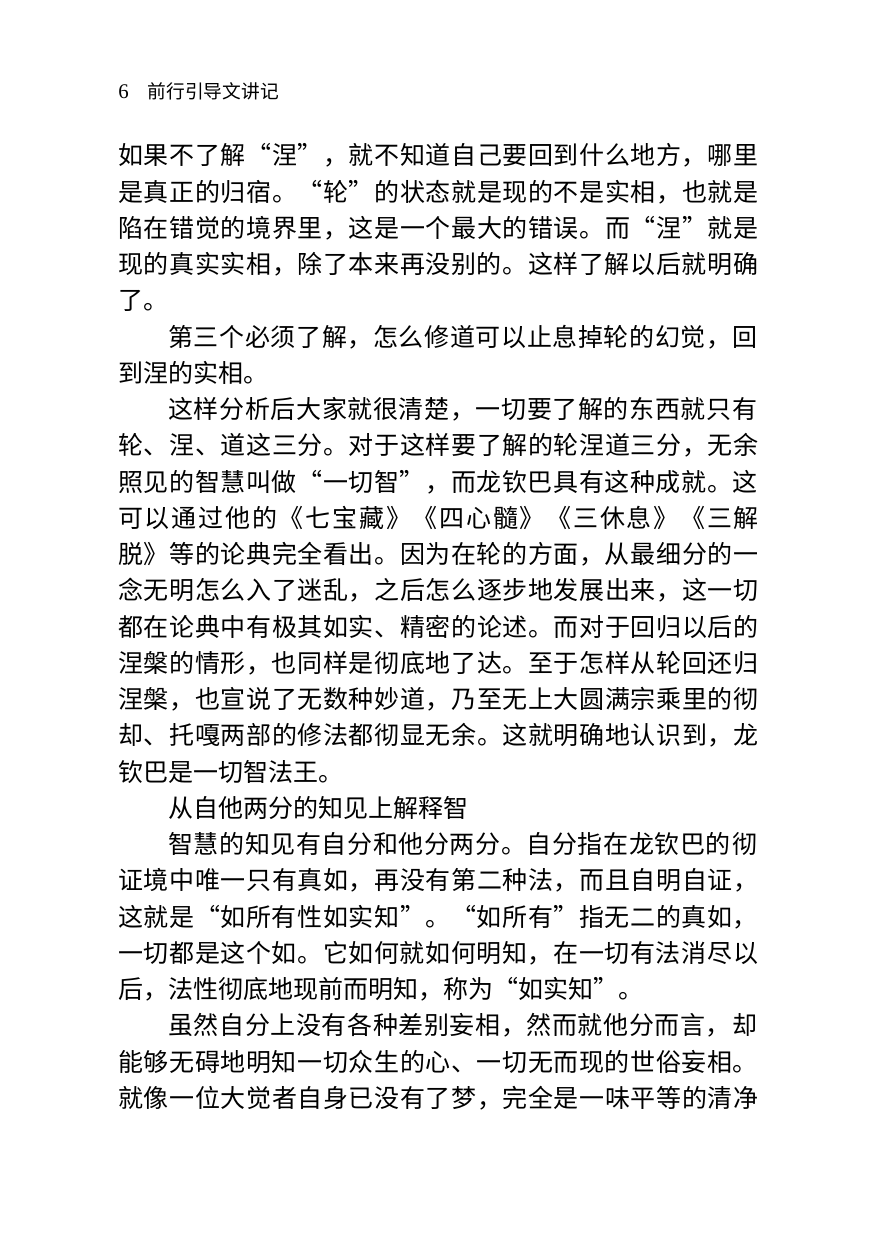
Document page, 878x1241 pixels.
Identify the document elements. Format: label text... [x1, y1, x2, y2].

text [118, 1006, 759, 1114]
text 第三个必须了解，怎么修道可以止息掉轮的幻觉，回到涅的实相。 [118, 317, 759, 389]
text 智慧的知见有自分和他分两分。自分指在龙钦巴的彻证境中唯一只有真如，再没有第二种法，而且自明自证，这就是“如所有性如实知”。“如所有”指无二的真如，一切都是这个如。它如何就如何明知，在一切有法消尽以后，法性彻底地现前而明知，称为“如实知”。 [118, 824, 759, 1006]
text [118, 136, 759, 317]
text 从自他两分的知见上解释智 [118, 788, 759, 824]
text 这样分析后大家就很清楚，一切要了解的东西就只有轮、涅、道这三分。对于这样要了解的轮涅道三分，无余照见的智慧叫做“一切智”，而龙钦巴具有这种成就。这可以通过他的《七宝藏》《四心髓》《三休息》《三解脱》等的论典完全看出。因为在轮的方面，从最细分的一念无明怎么入了迷乱，之后怎么逐步地发展出来，这一切都在论典中有极其如实、精密的论述。而对于回归以后的涅槃的情形，也同样是彻底地了达。至于怎样从轮回还归涅槃，也宣说了无数种妙道，乃至无上大圆满宗乘里的彻却、托嘎两部的修法都彻显无余。这就明确地认识到，龙钦巴是一切智法王。 [118, 389, 759, 788]
